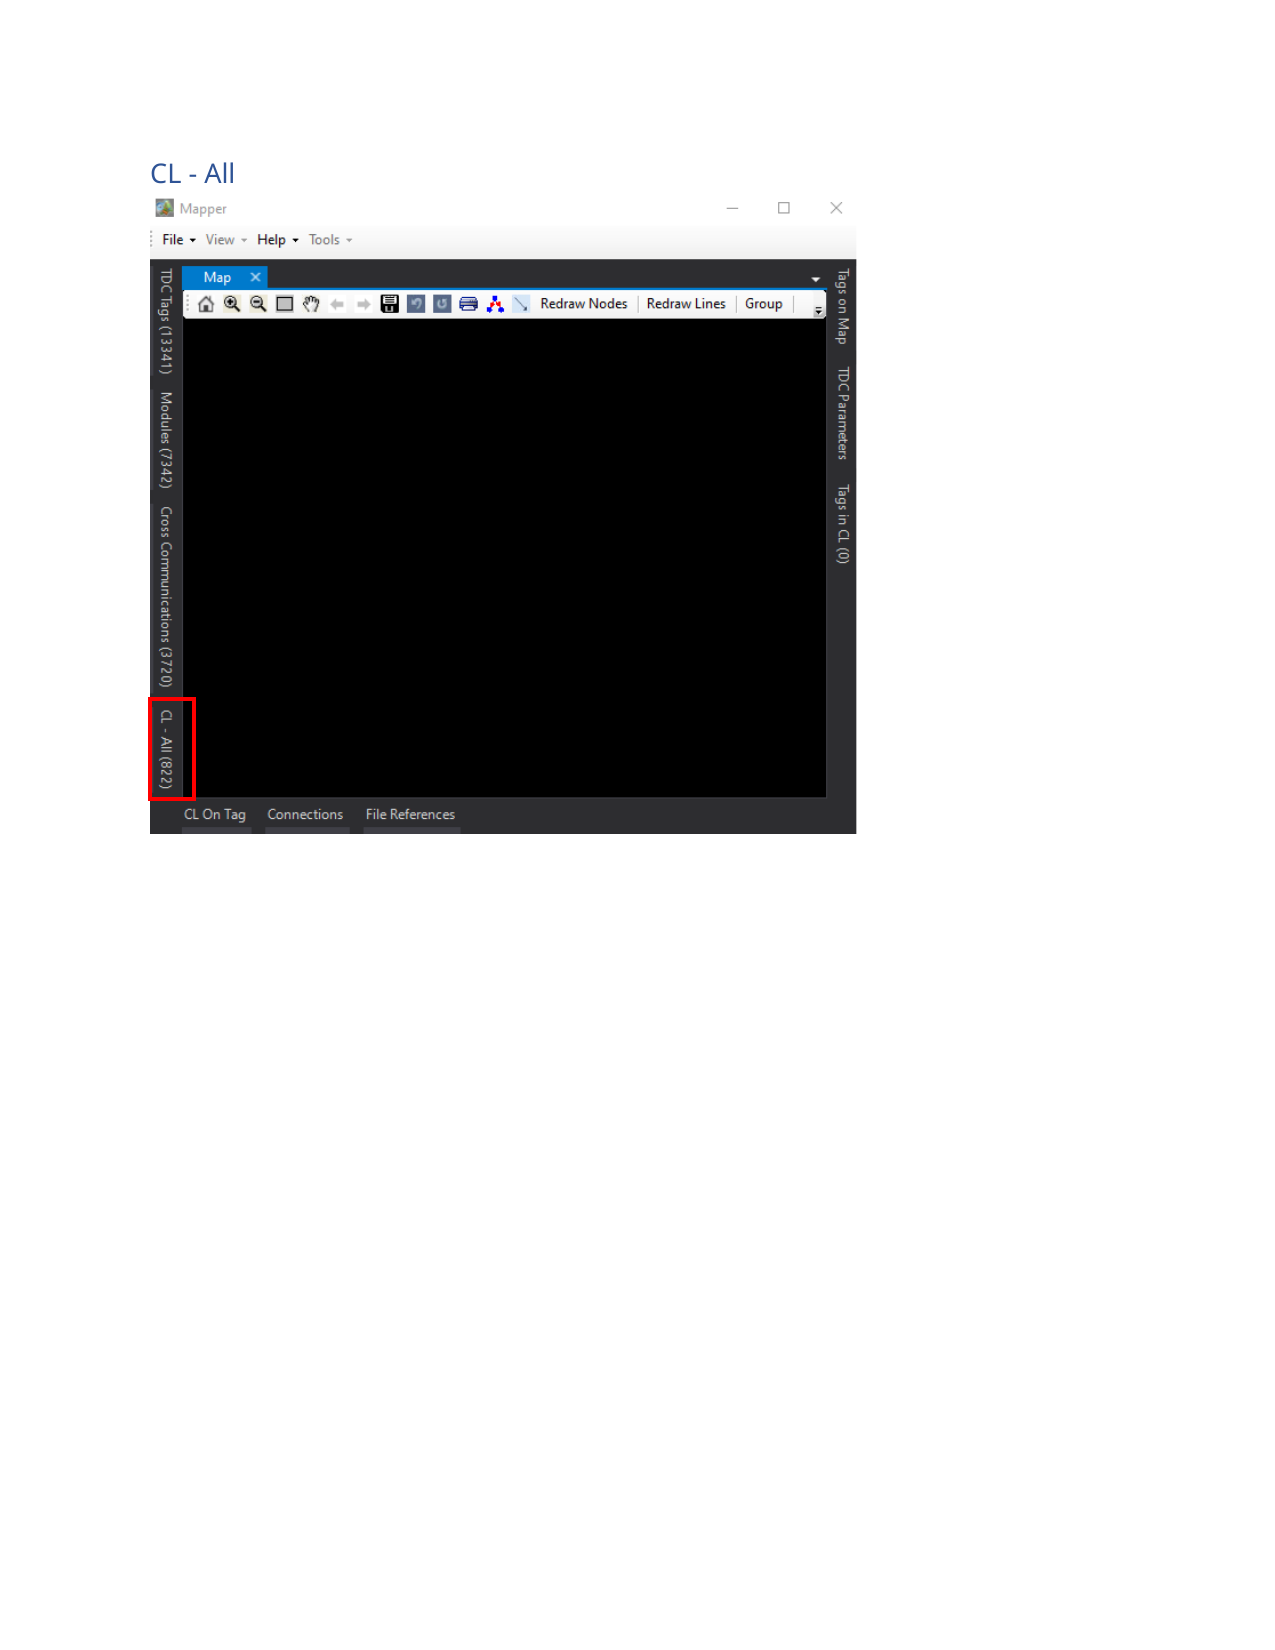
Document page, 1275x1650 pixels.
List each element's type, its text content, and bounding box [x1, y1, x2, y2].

picture [152, 701, 192, 797]
subtitle CL - All [150, 154, 1125, 191]
picture [150, 193, 857, 834]
